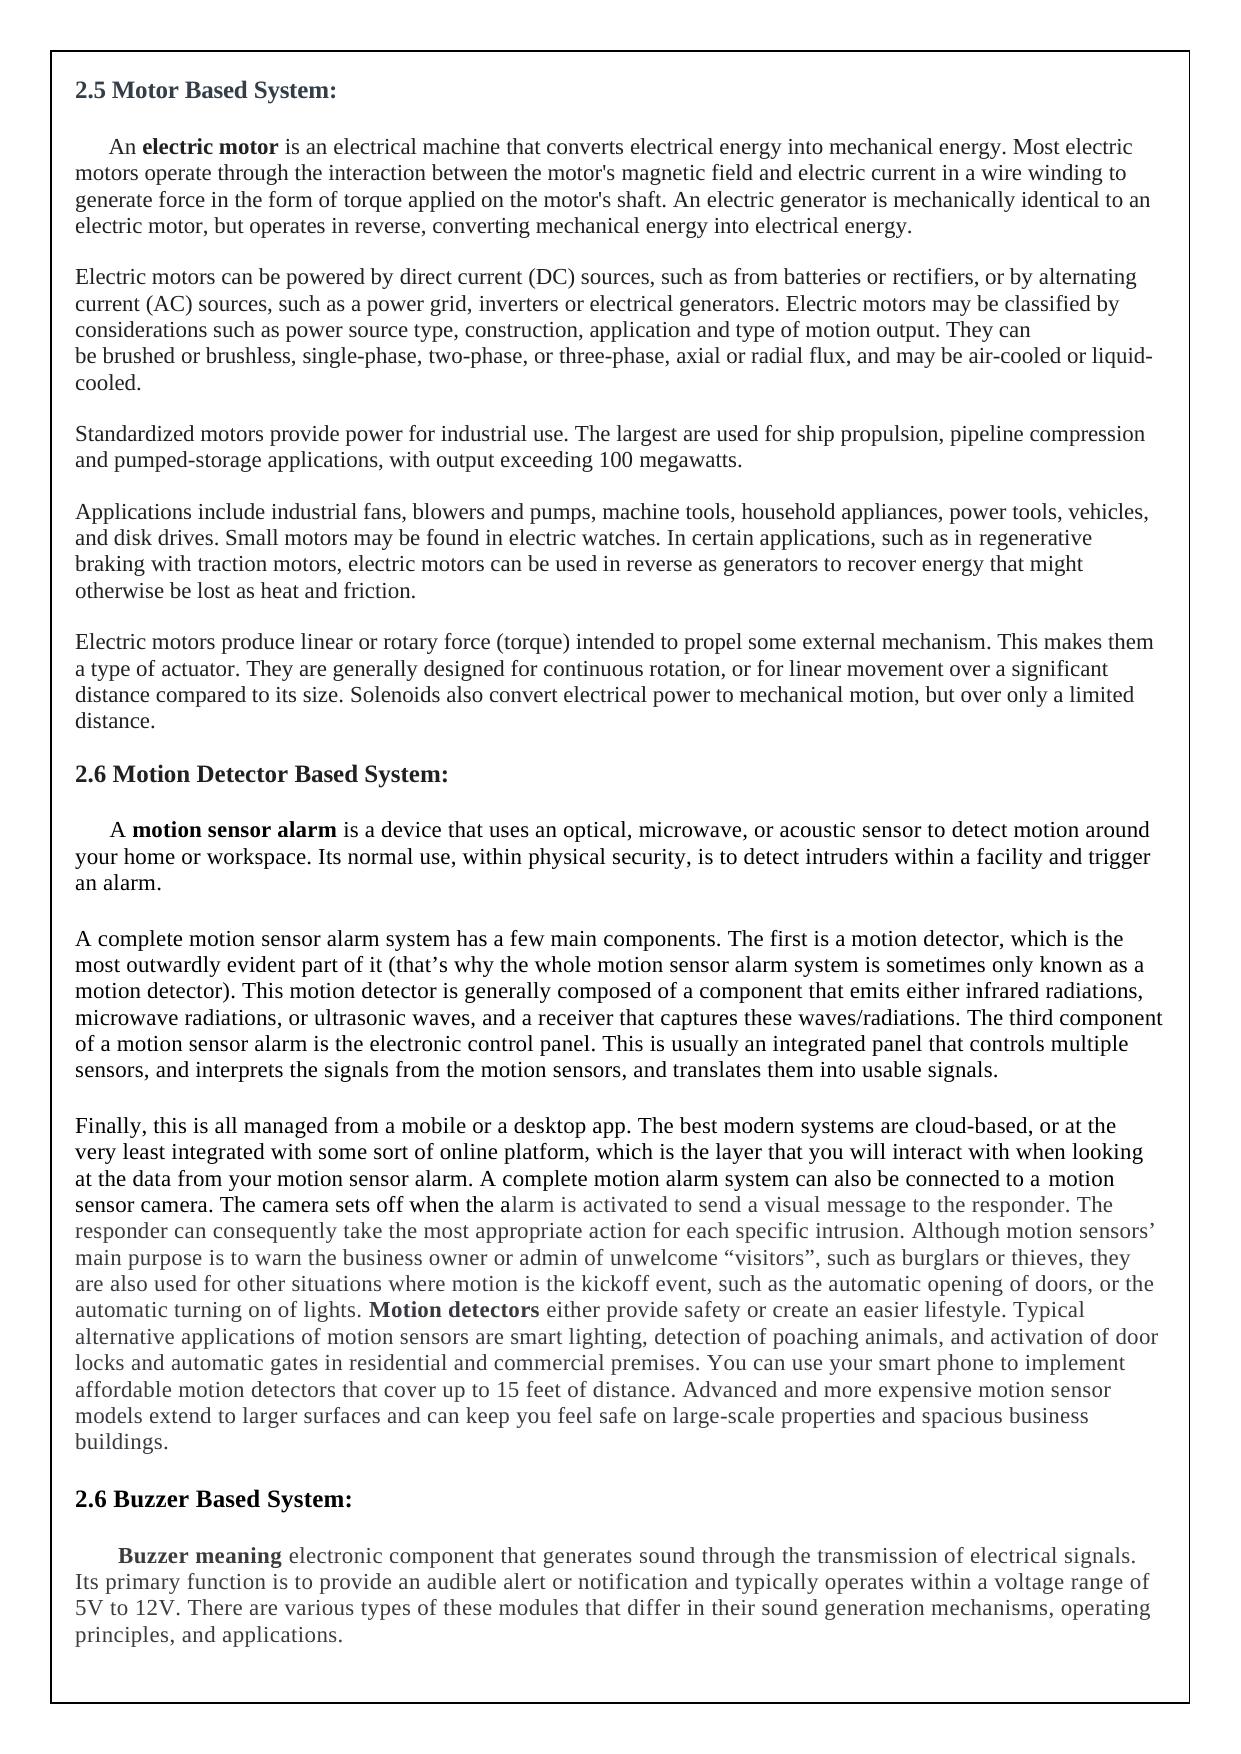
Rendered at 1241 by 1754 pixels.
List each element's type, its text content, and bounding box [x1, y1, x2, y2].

text Electric motors produce linear or rotary force (torque) intended to propel some external mechanism. This makes them a type of actuator. They are generally designed for continuous rotation, or for linear movement over a significant distance compared to its size. Solenoids also convert electrical power to mechanical motion, but over only a limited distance. [75, 628, 1165, 734]
text Applications include industrial fans, blowers and pumps, machine tools, household appliances, power tools, vehicles, and disk drives. Small motors may be found in electric watches. In certain applications, such as in regenerative braking with traction motors, electric motors can be used in reverse as generators to recover energy that might otherwise be lost as heat and friction. [75, 498, 1165, 603]
text 2.5 Motor Based System: [75, 75, 1165, 104]
text Finally, this is all managed from a mobile or a desktop app. The best modern systems are cloud-based, or at the very least integrated with some sort of online platform, which is the layer that you will interact with when looking at the data from your motion sensor alarm. A complete motion alarm system can also be connected to a motion sensor camera. The camera sets off when the alarm is activated to send a visual message to the responder. The responder can consequently take the most appropriate action for each specific intrusion. Although motion sensors’ main purpose is to warn the business owner or admin of unwelcome “visitors”, such as burglars or thieves, they are also used for other situations where motion is the kickoff event, such as the automatic opening of doors, or the automatic turning on of lights. Motion detectors either provide safety or create an easier lifestyle. Typical alternative applications of motion sensors are smart lighting, detection of poaching animals, and activation of door locks and automatic gates in residential and commercial premises. You can use your smart phone to implement affordable motion detectors that cover up to 15 feet of distance. Advanced and more expensive motion sensor models extend to larger surfaces and can keep you feel safe on large-scale properties and spacious business buildings. [75, 1112, 1165, 1455]
text Standardized motors provide power for industrial use. The largest are used for ship propulsion, pipeline compression and pumped-storage applications, with output exceeding 100 megawatts. [75, 420, 1165, 473]
text A motion sensor alarm is a device that uses an optical, microwave, or acoustic sensor to detect motion around your home or workspace. Its normal use, within physical security, is to detect intruders within a facility and trigger an alarm. [75, 817, 1165, 896]
text A complete motion sensor alarm system has a few main components. The first is a motion detector, which is the most outwardly evident part of it (that’s why the whole motion sensor alarm system is sometimes only known as a motion detector). This motion detector is generally composed of a component that emits either infrared radiations, microwave radiations, or ultrasonic waves, and a receiver that captures these waves/radiations. The third component of a motion sensor alarm is the electronic control panel. This is usually an integrated panel that controls multiple sensors, and interprets the signals from the motion sensors, and translates them into usable signals. [75, 925, 1165, 1083]
text 2.6 Buzzer Based System: [75, 1484, 1165, 1513]
text An electric motor is an electrical machine that converts electrical energy into mechanical energy. Most electric motors operate through the interaction between the motor's magnetic field and electric current in a wire winding to generate force in the form of torque applied on the motor's shaft. An electric generator is mechanically identical to an electric motor, but operates in reverse, converting mechanical energy into electrical energy. [75, 133, 1165, 238]
text 2.6 Motion Detector Based System: [75, 759, 1165, 787]
text Buzzer meaning electronic component that generates sound through the transmission of electrical signals. Its primary function is to provide an audible alert or notification and typically operates within a voltage range of 5V to 12V. There are various types of these modules that differ in their sound generation mechanisms, operating principles, and applications. [75, 1542, 1165, 1647]
text Electric motors can be powered by direct current (DC) sources, such as from batteries or rectifiers, or by alternating current (AC) sources, such as a power grid, inverters or electrical generators. Electric motors may be classified by considerations such as power source type, construction, application and type of motion output. They can be brushed or brushless, single-phase, two-phase, or three-phase, axial or radial flux, and may be air-cooled or liquid-cooled. [75, 263, 1165, 395]
